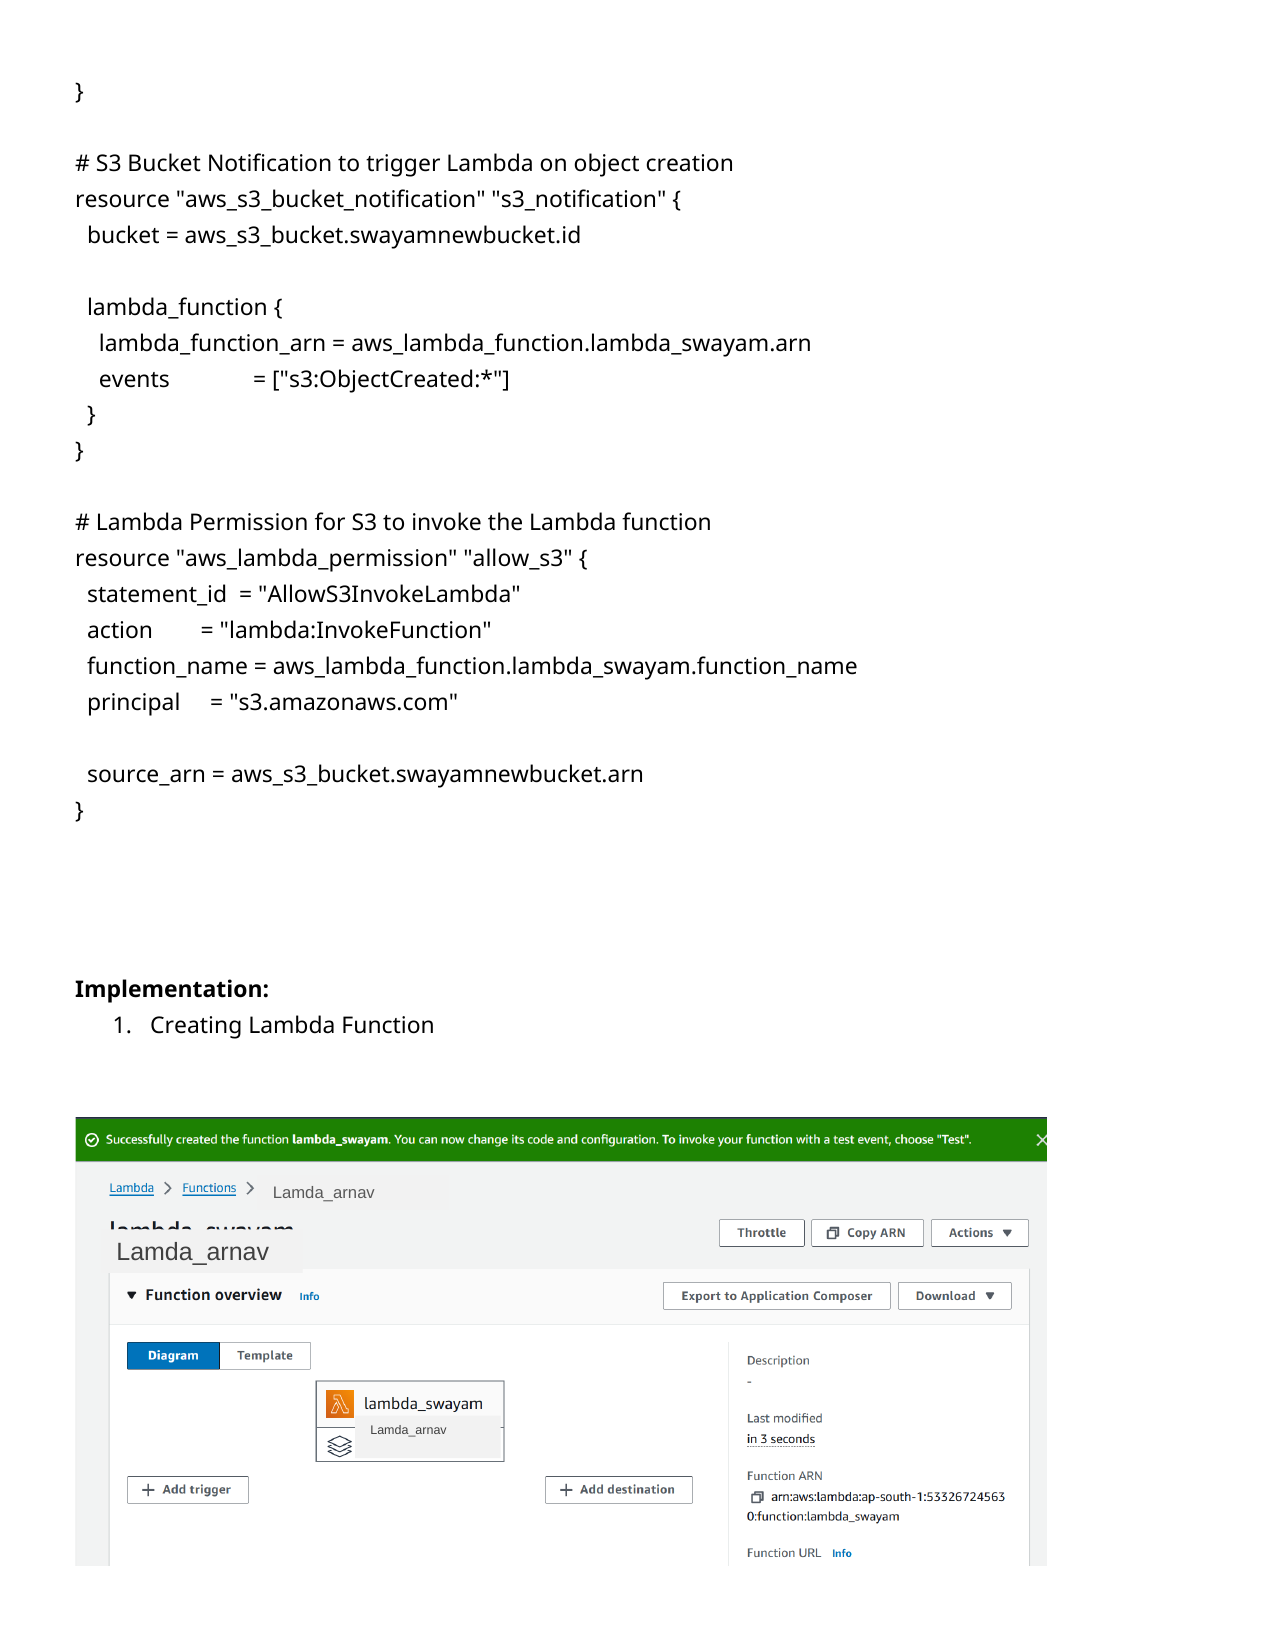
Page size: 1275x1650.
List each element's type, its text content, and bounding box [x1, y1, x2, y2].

text principal = "s3.amazonaws.com" [75, 686, 1200, 717]
text } [75, 794, 1200, 825]
text Implementation: [75, 973, 1200, 1005]
text # S3 Bucket Notification to trigger Lambda on object creation [75, 147, 1200, 178]
text lambda_function_arn = aws_lambda_function.lambda_swayam.arn [75, 327, 1200, 358]
text resource "aws_s3_bucket_notification" "s3_notification" { [75, 183, 1200, 214]
text statement_id = "AllowS3InvokeLambda" [75, 578, 1200, 609]
text bucket = aws_s3_bucket.swayamnewbucket.id [75, 219, 1200, 250]
text } [75, 398, 1200, 430]
text resource "aws_lambda_permission" "allow_s3" { [75, 542, 1200, 573]
list Creating Lambda Function [112, 1009, 1200, 1041]
text events = ["s3:ObjectCreated:*"] [75, 362, 1200, 394]
text function_name = aws_lambda_function.lambda_swayam.function_name [75, 650, 1200, 681]
text } [75, 434, 1200, 466]
text source_arn = aws_s3_bucket.swayamnewbucket.arn [75, 758, 1200, 789]
picture [75, 1117, 1047, 1565]
text lambda_function { [75, 291, 1200, 322]
text # Lambda Permission for S3 to invoke the Lambda function [75, 506, 1200, 537]
text action = "lambda:InvokeFunction" [75, 614, 1200, 645]
text } [75, 75, 1200, 106]
